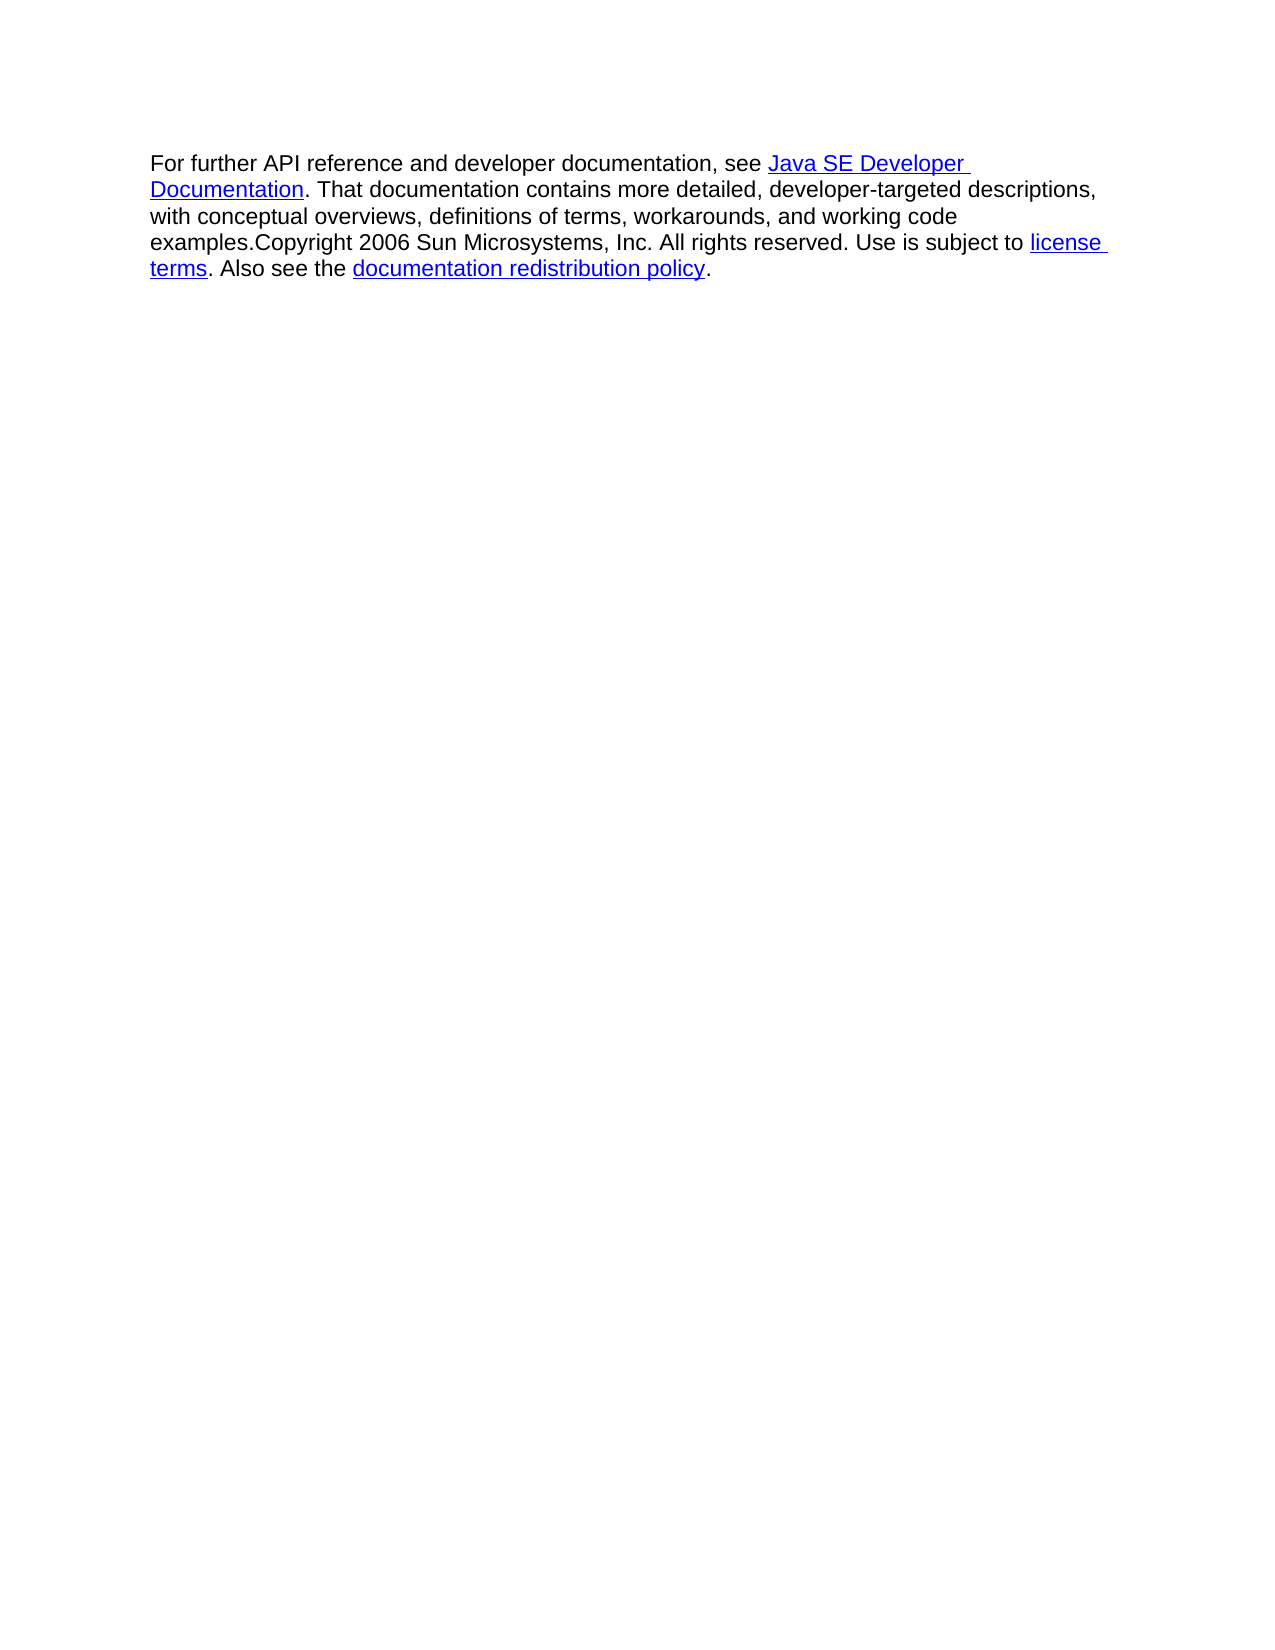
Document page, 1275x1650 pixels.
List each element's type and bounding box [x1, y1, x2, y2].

text [150, 150, 1125, 282]
